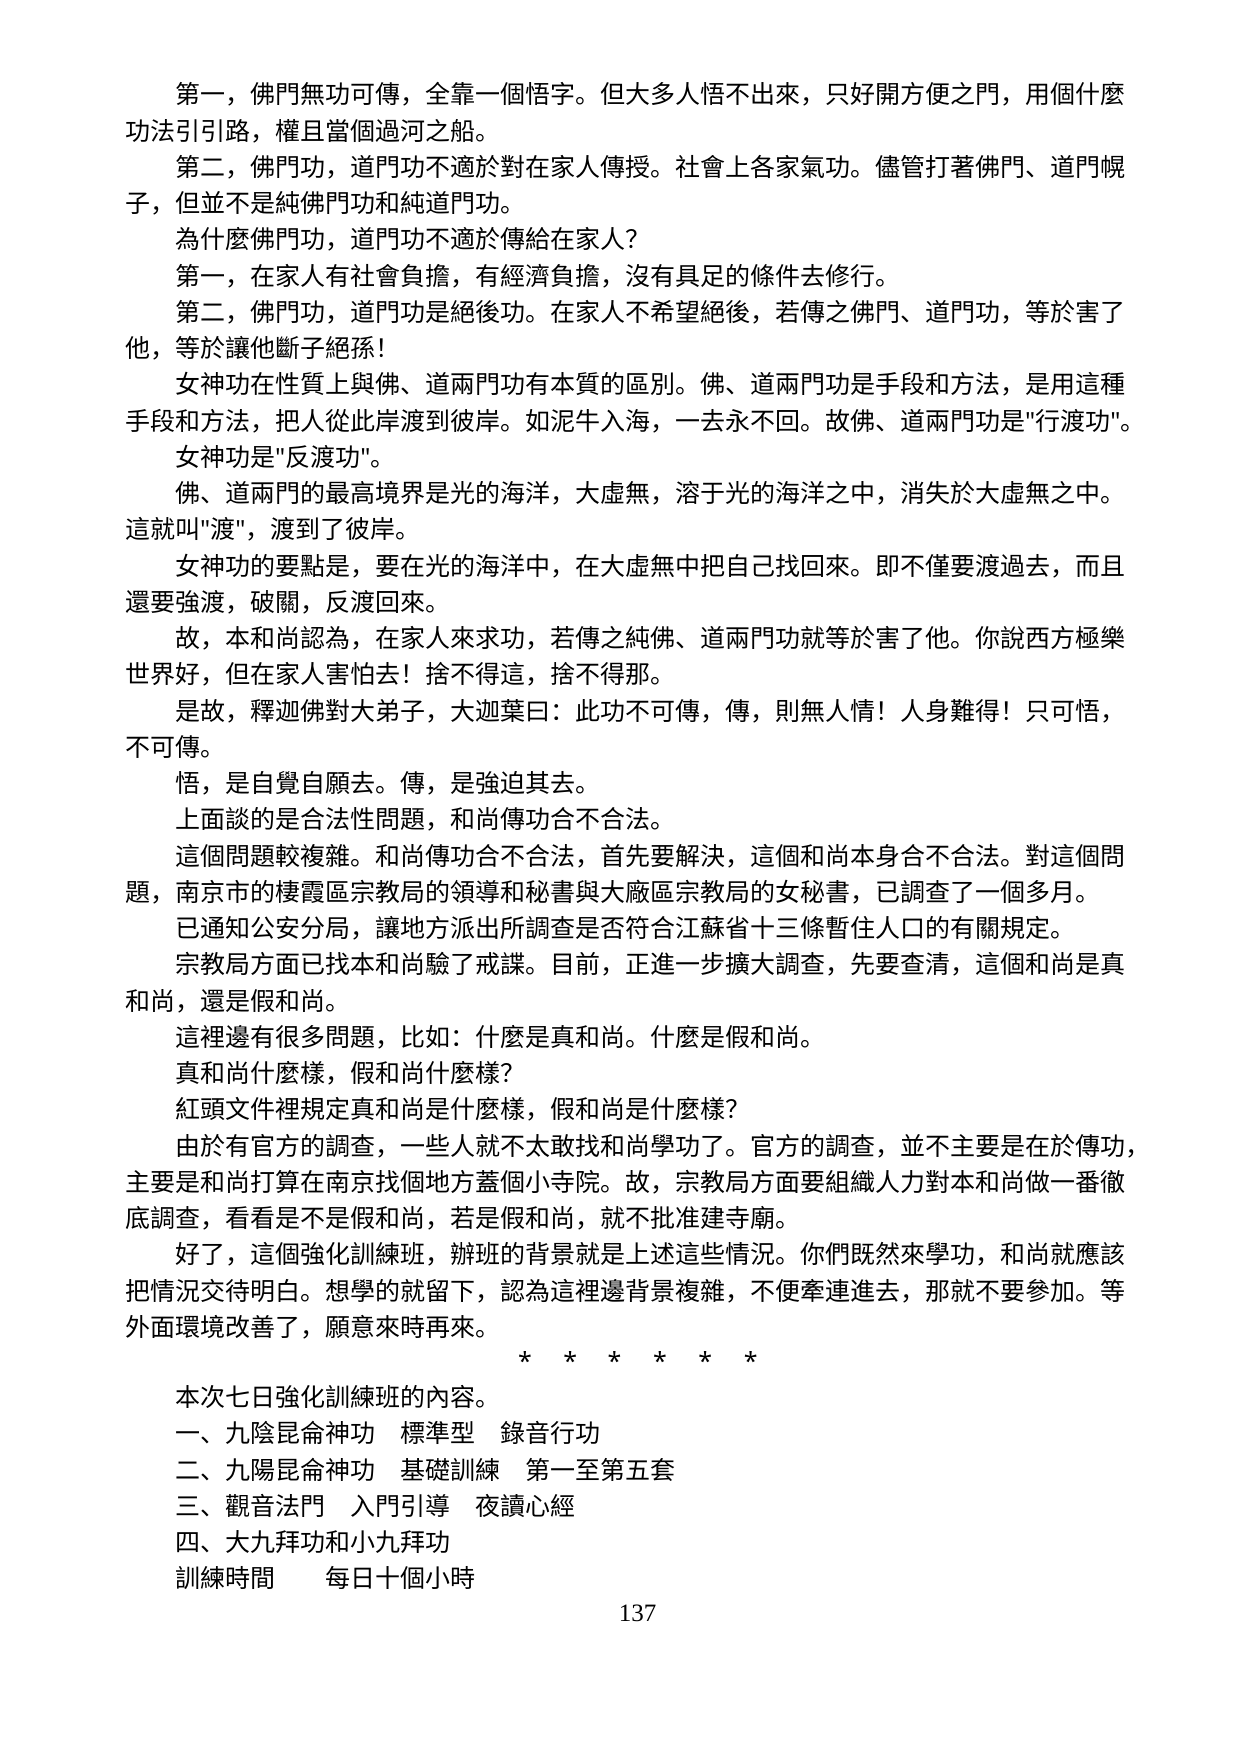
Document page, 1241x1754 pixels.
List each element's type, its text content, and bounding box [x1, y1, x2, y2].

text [125, 1378, 1146, 1595]
text * * * * * * [292, 1344, 983, 1378]
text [125, 75, 1146, 1344]
